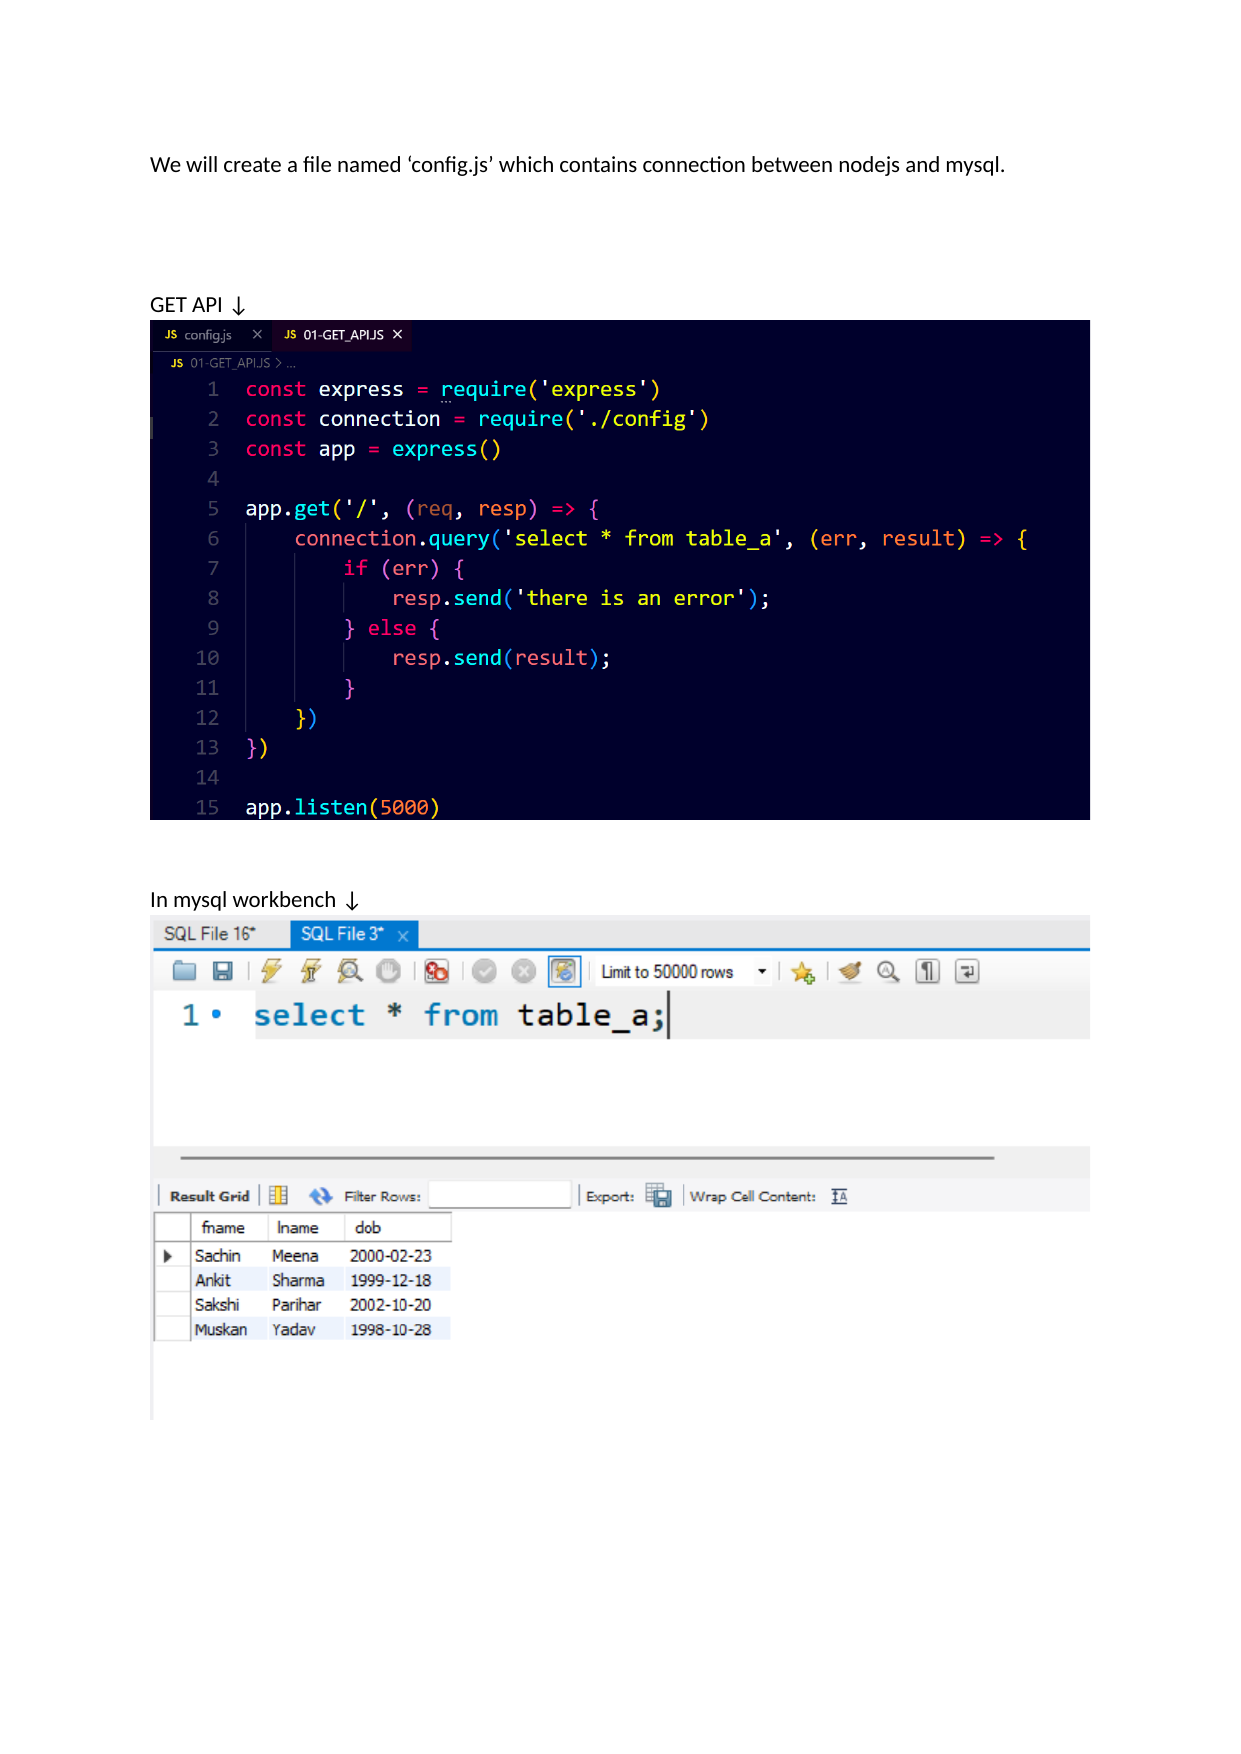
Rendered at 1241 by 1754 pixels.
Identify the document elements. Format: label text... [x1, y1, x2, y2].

text In mysql workbench ↓ [150, 885, 1090, 915]
picture [150, 915, 1091, 1420]
picture [150, 320, 1091, 820]
text We will create a file named ‘config.js’ which contains connection between nodejs and mysql. [150, 150, 1090, 178]
text GET API ↓ [150, 291, 1090, 320]
